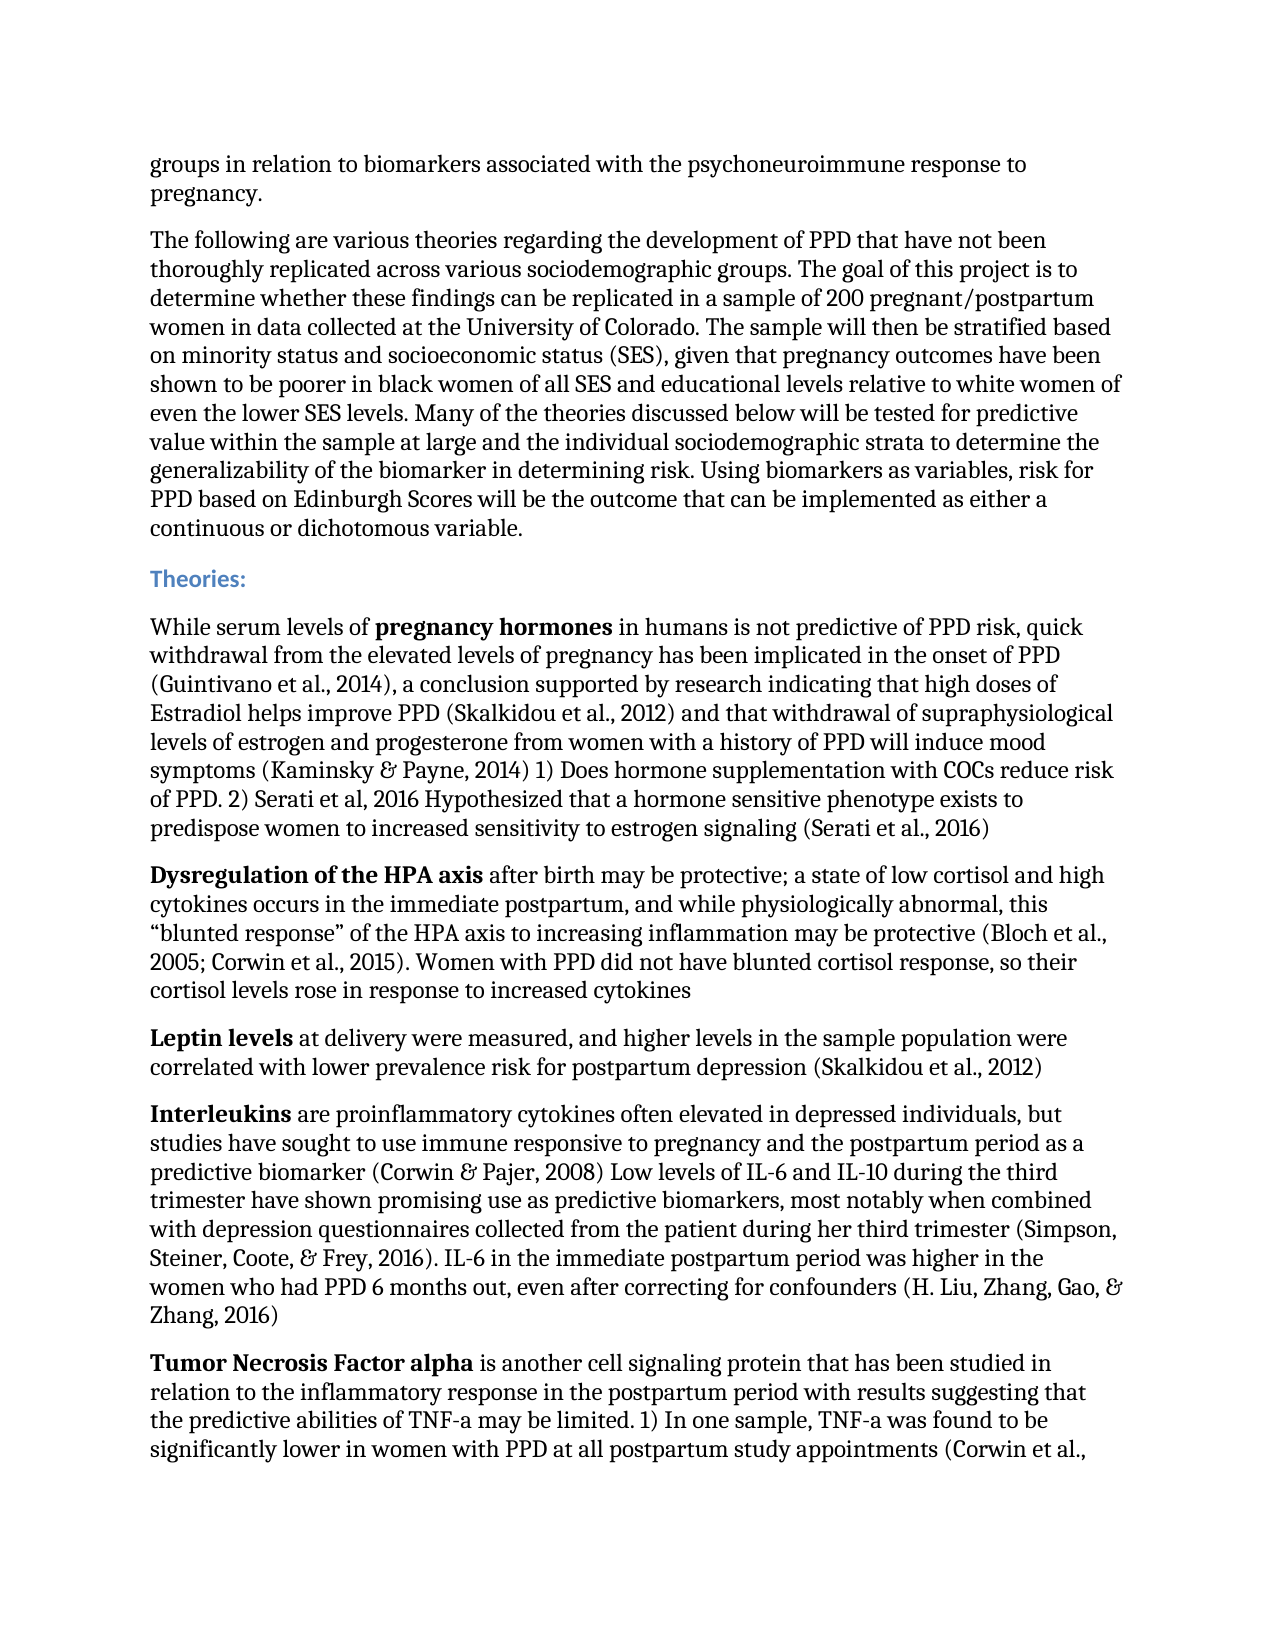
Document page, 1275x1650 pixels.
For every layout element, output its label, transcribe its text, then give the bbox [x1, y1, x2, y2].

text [150, 1349, 1125, 1464]
text While serum levels of pregnancy hormones in humans is not predictive of PPD risk, quick withdrawal from the elevated levels of pregnancy has been implicated in the onset of PPD (Guintivano et al., 2014), a conclusion supported by research indicating that high doses of Estradiol helps improve PPD (Skalkidou et al., 2012) and that withdrawal of supraphysiological levels of estrogen and progesterone from women with a history of PPD will induce mood symptoms (Kaminsky & Payne, 2014) 1) Does hormone supplementation with COCs reduce risk of PPD. 2) Serati et al, 2016 Hypothesized that a hormone sensitive phenotype exists to predispose women to increased sensitivity to estrogen signaling (Serati et al., 2016) [150, 613, 1125, 843]
text The following are various theories regarding the development of PPD that have not been thoroughly replicated across various sociodemographic groups. The goal of this project is to determine whether these findings can be replicated in a sample of 200 pregnant/postpartum women in data collected at the University of Colorado. The sample will then be stratified based on minority status and socioeconomic status (SES), given that pregnancy outcomes have been shown to be poorer in black women of all SES and educational levels relative to white women of even the lower SES levels. Many of the theories discussed below will be tested for predictive value within the sample at large and the individual sociodemographic strata to determine the generalizability of the biomarker in determining risk. Using biomarkers as variables, risk for PPD based on Edinburgh Scores will be the outcome that can be implemented as either a continuous or dichotomous variable. [150, 226, 1125, 542]
subtitle Theories: [150, 563, 1125, 594]
text Leptin levels at delivery were measured, and higher levels in the sample population were correlated with lower prevalence risk for postpartum depression (Skalkidou et al., 2012) [150, 1024, 1125, 1081]
text Dysregulation of the HPA axis after birth may be protective; a state of low cortisol and high cytokines occurs in the immediate postpartum, and while physiologically abnormal, this “blunted response” of the HPA axis to increasing inflammation may be protective (Bloch et al., 2005; Corwin et al., 2015). Women with PPD did not have blunted cortisol response, so their cortisol levels rose in response to increased cytokines [150, 861, 1125, 1005]
text Interleukins are proinflammatory cytokines often elevated in depressed individuals, but studies have sought to use immune responsive to pregnancy and the postpartum period as a predictive biomarker (Corwin & Pajer, 2008) Low levels of IL-6 and IL-10 during the third trimester have shown promising use as predictive biomarkers, most notably when combined with depression questionnaires collected from the patient during her third trimester (Simpson, Steiner, Coote, & Frey, 2016). IL-6 in the immediate postpartum period was higher in the women who had PPD 6 months out, even after correcting for confounders (H. Liu, Zhang, Gao, & Zhang, 2016) [150, 1100, 1125, 1330]
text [150, 150, 1125, 207]
